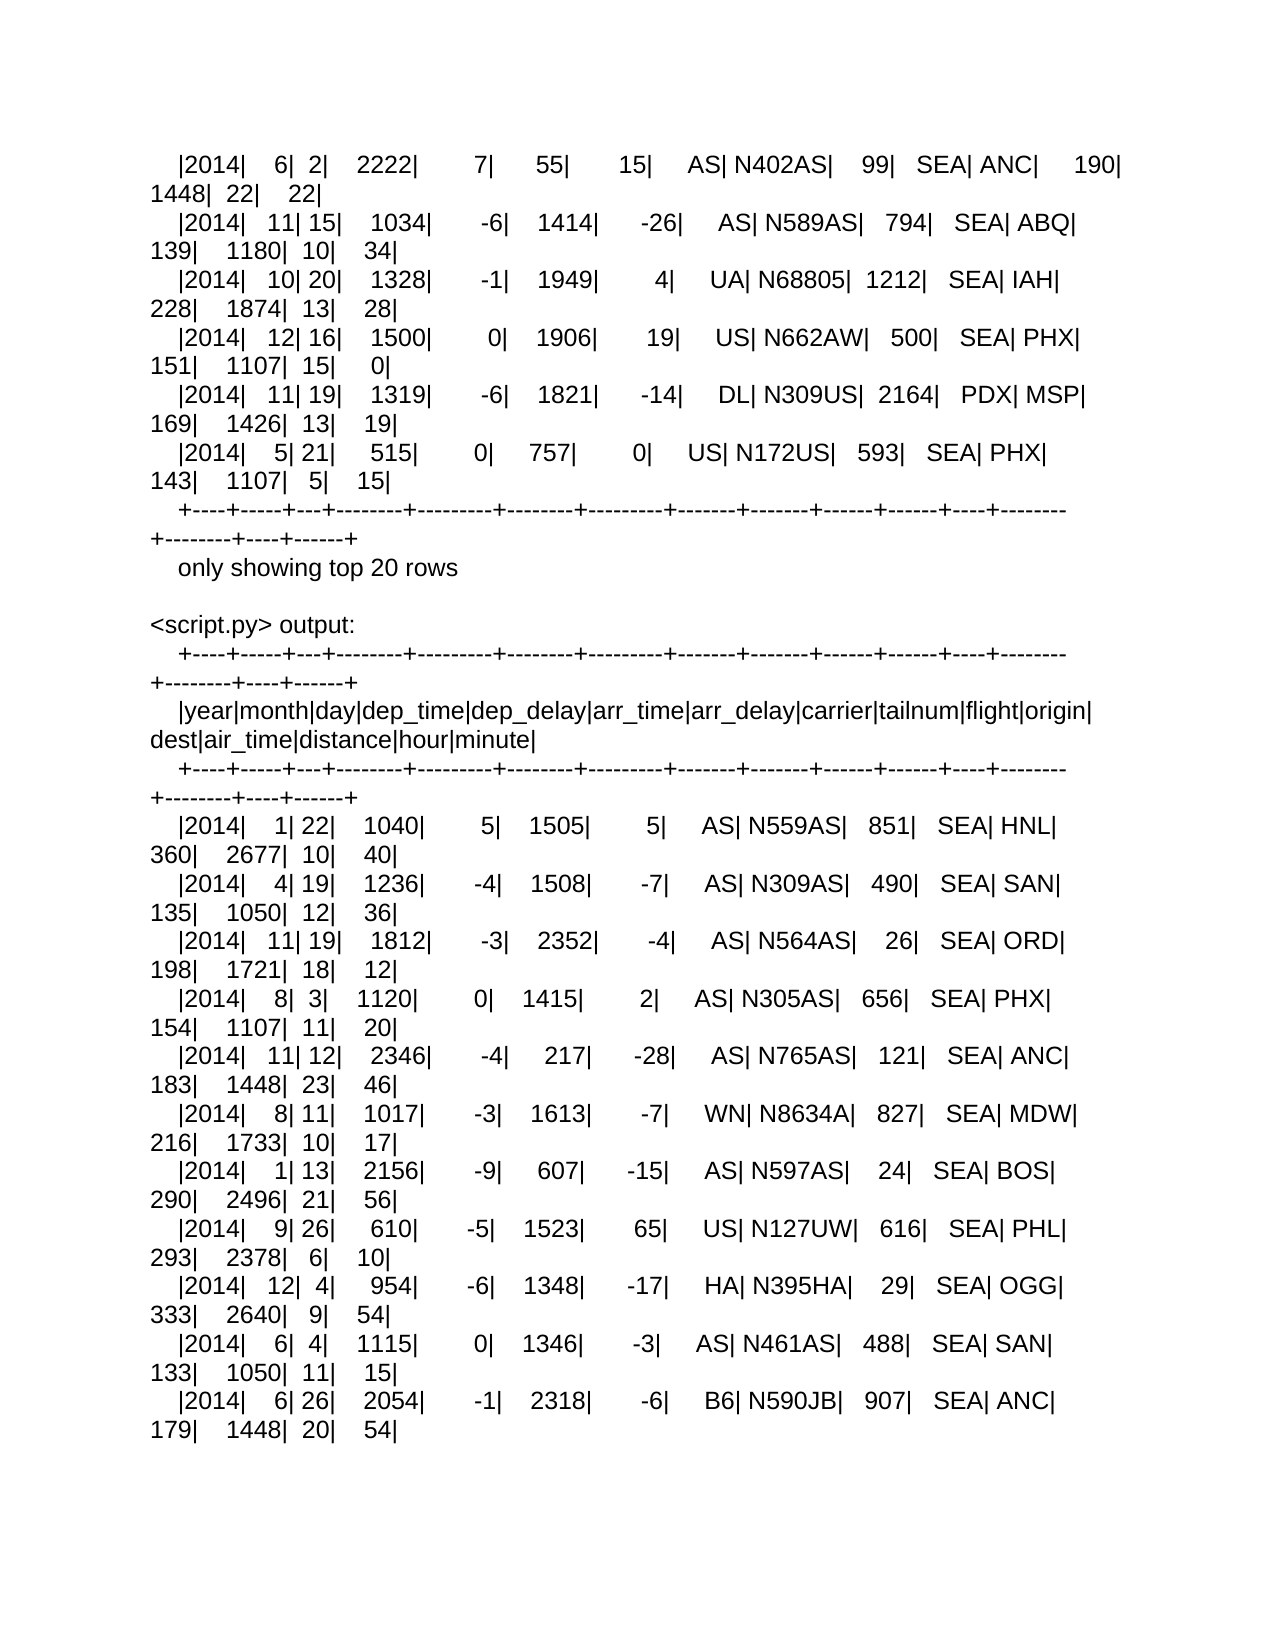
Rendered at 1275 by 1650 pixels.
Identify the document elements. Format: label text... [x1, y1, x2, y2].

text |2014| 5| 21| 515| 0| 757| 0| US| N172US| 593| SEA| PHX| 143| 1107| 5| 15| [150, 437, 1125, 495]
text |2014| 4| 19| 1236| -4| 1508| -7| AS| N309AS| 490| SEA| SAN| 135| 1050| 12| 36| [150, 869, 1125, 926]
text |2014| 6| 2| 2222| 7| 55| 15| AS| N402AS| 99| SEA| ANC| 190| 1448| 22| 22| [150, 150, 1125, 207]
text |2014| 11| 15| 1034| -6| 1414| -26| AS| N589AS| 794| SEA| ABQ| 139| 1180| 10| 34| [150, 207, 1125, 265]
text |2014| 8| 11| 1017| -3| 1613| -7| WN| N8634A| 827| SEA| MDW| 216| 1733| 10| 17| [150, 1099, 1125, 1156]
text |2014| 1| 22| 1040| 5| 1505| 5| AS| N559AS| 851| SEA| HNL| 360| 2677| 10| 40| [150, 811, 1125, 869]
text |2014| 10| 20| 1328| -1| 1949| 4| UA| N68805| 1212| SEA| IAH| 228| 1874| 13| 28| [150, 265, 1125, 322]
text only showing top 20 rows [150, 552, 1125, 581]
text |2014| 6| 4| 1115| 0| 1346| -3| AS| N461AS| 488| SEA| SAN| 133| 1050| 11| 15| [150, 1329, 1125, 1386]
text +----+-----+---+--------+---------+--------+---------+-------+-------+------+------+----+--------+--------+----+------+ [150, 495, 1125, 552]
text |2014| 11| 19| 1812| -3| 2352| -4| AS| N564AS| 26| SEA| ORD| 198| 1721| 18| 12| [150, 926, 1125, 984]
text <script.py> output: [150, 610, 1125, 639]
text |2014| 1| 13| 2156| -9| 607| -15| AS| N597AS| 24| SEA| BOS| 290| 2496| 21| 56| [150, 1156, 1125, 1214]
text |year|month|day|dep_time|dep_delay|arr_time|arr_delay|carrier|tailnum|flight|origin|dest|air_time|distance|hour|minute| [150, 696, 1125, 754]
text |2014| 11| 19| 1319| -6| 1821| -14| DL| N309US| 2164| PDX| MSP| 169| 1426| 13| 19| [150, 380, 1125, 437]
text |2014| 6| 26| 2054| -1| 2318| -6| B6| N590JB| 907| SEA| ANC| 179| 1448| 20| 54| [150, 1386, 1125, 1444]
text |2014| 8| 3| 1120| 0| 1415| 2| AS| N305AS| 656| SEA| PHX| 154| 1107| 11| 20| [150, 984, 1125, 1041]
text |2014| 12| 4| 954| -6| 1348| -17| HA| N395HA| 29| SEA| OGG| 333| 2640| 9| 54| [150, 1271, 1125, 1329]
text +----+-----+---+--------+---------+--------+---------+-------+-------+------+------+----+--------+--------+----+------+ [150, 754, 1125, 811]
text |2014| 9| 26| 610| -5| 1523| 65| US| N127UW| 616| SEA| PHL| 293| 2378| 6| 10| [150, 1214, 1125, 1271]
text |2014| 12| 16| 1500| 0| 1906| 19| US| N662AW| 500| SEA| PHX| 151| 1107| 15| 0| [150, 322, 1125, 380]
text +----+-----+---+--------+---------+--------+---------+-------+-------+------+------+----+--------+--------+----+------+ [150, 639, 1125, 696]
text |2014| 11| 12| 2346| -4| 217| -28| AS| N765AS| 121| SEA| ANC| 183| 1448| 23| 46| [150, 1041, 1125, 1099]
